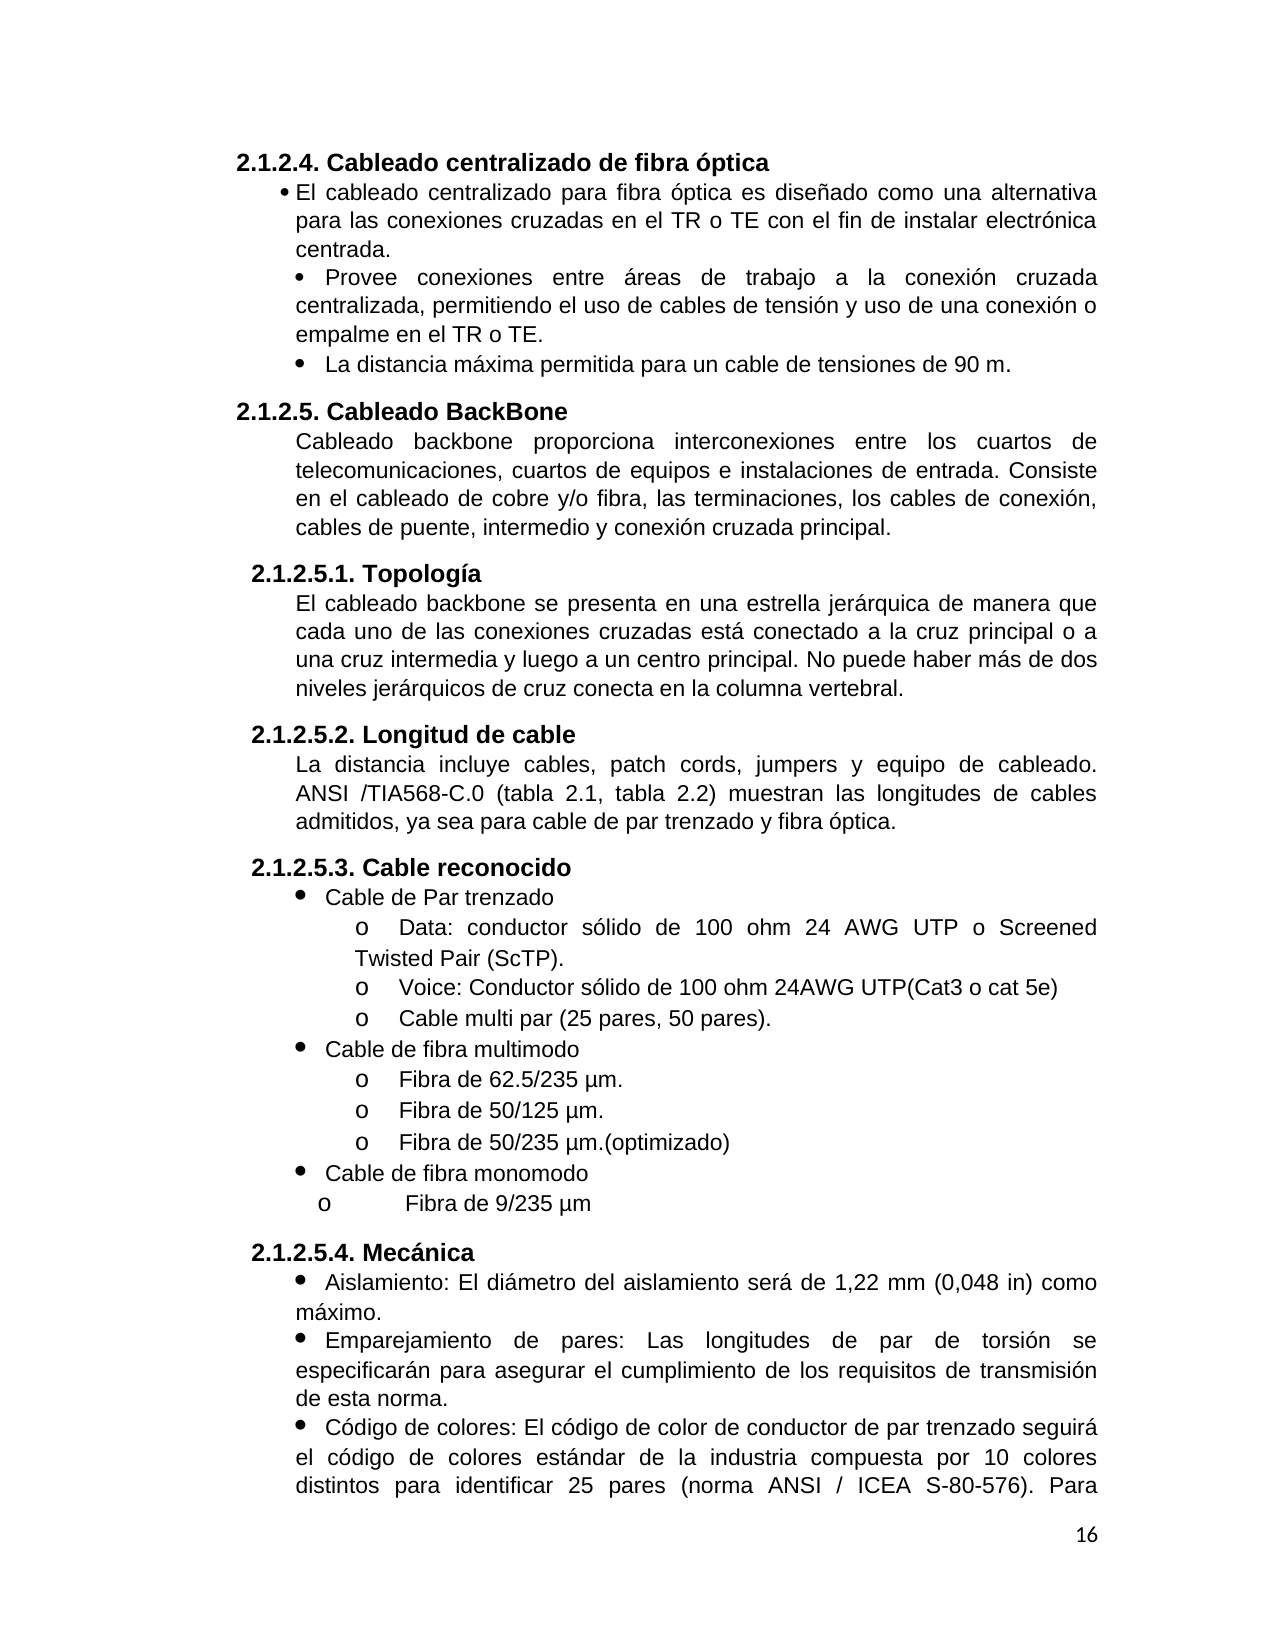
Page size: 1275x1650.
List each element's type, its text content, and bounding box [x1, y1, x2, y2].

list Fibra de 50/125 µm. [354, 1097, 1098, 1126]
subtitle 2.1.2.5.4. Mecánica [251, 1238, 1098, 1266]
subtitle 2.1.2.5.1. Topología [251, 558, 1098, 587]
subtitle 2.1.2.5.2. Longitud de cable [236, 720, 1098, 749]
subtitle 2.1.2.4. Cableado centralizado de fibra óptica [236, 148, 1098, 176]
list La distancia máxima permitida para un cable de tensiones de 90 m. [252, 349, 1098, 378]
text El cableado backbone se presenta en una estrella jerárquica de manera que cada uno de las conexiones cruzadas está conectado a la cruz principal o a una cruz intermedia y luego a un centro principal. No puede haber más de dos niveles jerárquicos de cruz conecta en la columna vertebral. [295, 589, 1098, 701]
list Fibra de 9/235 µm [252, 1190, 1098, 1219]
list Fibra de 62.5/235 µm. [354, 1066, 1098, 1095]
list Cable de fibra monomodo [252, 1160, 1098, 1188]
list Fibra de 50/235 µm.(optimizado) [354, 1128, 1098, 1157]
list Cable de Par trenzado [252, 884, 1098, 912]
list Data: conductor sólido de 100 ohm 24 AWG UTP o Screened Twisted Pair (ScTP). [354, 914, 1098, 971]
list Emparejamiento de pares: Las longitudes de par de torsión se especificarán para asegurar el cumplimiento de los requisitos de transmisión de esta norma. [295, 1327, 1098, 1412]
list Provee conexiones entre áreas de trabajo a la conexión cruzada centralizada, permitiendo el uso de cables de tensión y uso de una conexión o empalme en el TR o TE. [295, 264, 1098, 347]
text Cableado backbone proporciona interconexiones entre los cuartos de telecomunicaciones, cuartos de equipos e instalaciones de entrada. Consiste en el cableado de cobre y/o fibra, las terminaciones, los cables de conexión, cables de puente, intermedio y conexión cruzada principal. [295, 428, 1098, 540]
subtitle 2.1.2.5.3. Cable reconocido [251, 853, 1098, 882]
text La distancia incluye cables, patch cords, jumpers y equipo de cableado. ANSI /TIA568-C.0 (tabla 2.1, tabla 2.2) muestran las longitudes de cables admitidos, ya sea para cable de par trenzado y fibra óptica. [295, 751, 1098, 834]
list Aislamiento: El diámetro del aislamiento será de 1,22 mm (0,048 in) como máximo. [295, 1269, 1098, 1325]
list Cable de fibra multimodo [252, 1036, 1098, 1064]
list Voice: ​Conductor sólido de 100 ohm 24AWG UTP(Cat3 o cat 5e) [354, 973, 1098, 1002]
list El cableado centralizado para fibra óptica es diseñado como una alternativa para las conexiones cruzadas en el TR o TE con el fin de instalar electrónica centrada. [281, 179, 1098, 262]
subtitle 2.1.2.5. Cableado BackBone [236, 397, 1098, 426]
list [295, 1414, 1098, 1498]
list Cable multi par (25 pares, 50 pares). [354, 1005, 1098, 1034]
